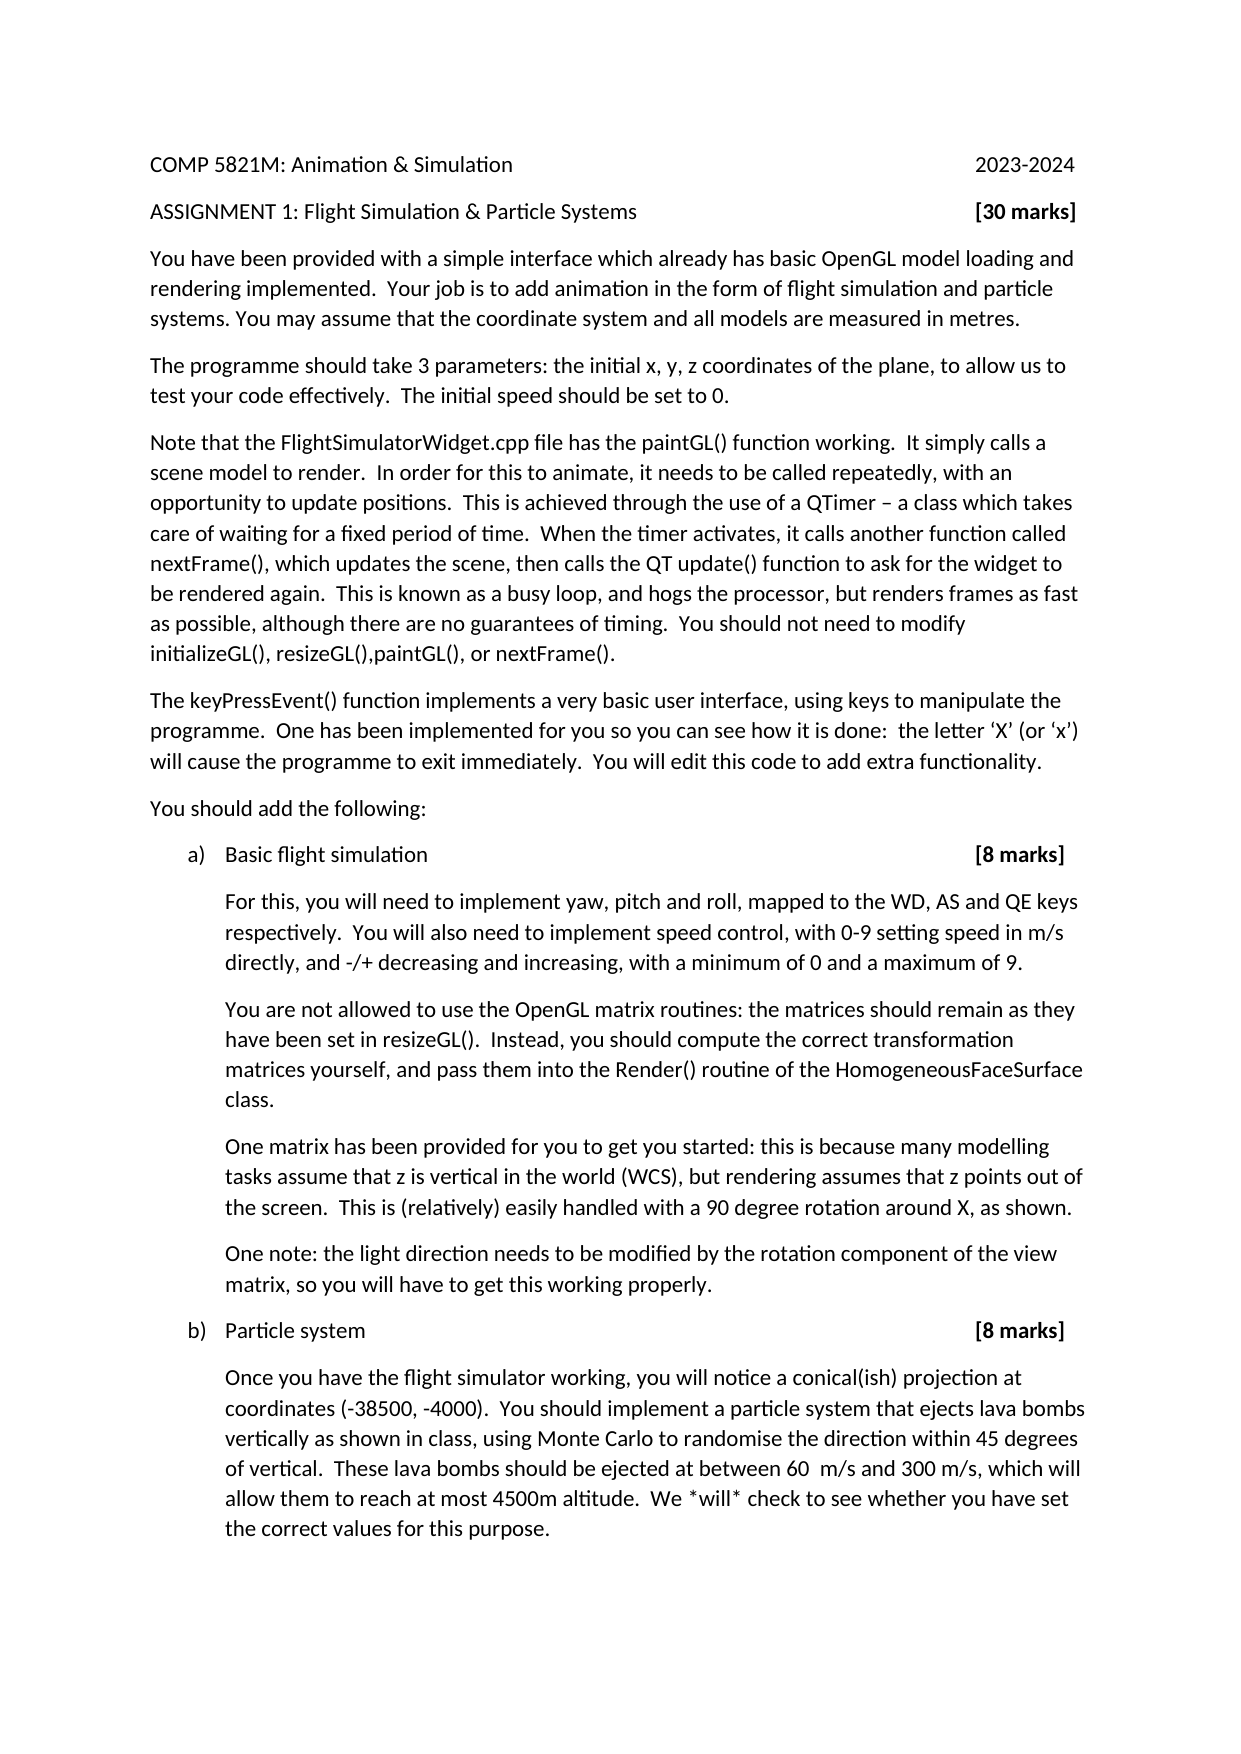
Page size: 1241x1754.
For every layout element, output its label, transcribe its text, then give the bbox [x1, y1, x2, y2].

text For this, you will need to implement yaw, pitch and roll, mapped to the WD, AS and QE keys respectively. You will also need to implement speed control, with 0-9 setting speed in m/s directly, and -/+ decreasing and increasing, with a minimum of 0 and a maximum of 9. [225, 887, 1090, 976]
text You should add the following: [150, 794, 1090, 822]
text ASSIGNMENT 1: Flight Simulation & Particle Systems [30 marks] [150, 197, 1090, 225]
text Once you have the flight simulator working, you will notice a conical(ish) projection at coordinates (-38500, -4000). You should implement a particle system that ejects lava bombs vertically as shown in class, using Monte Carlo to randomise the direction within 45 degrees of vertical. These lava bombs should be ejected at between 60 m/s and 300 m/s, which will allow them to reach at most 4500m altitude. We *will* check to see whether you have set the correct values for this purpose. [225, 1363, 1090, 1543]
list Basic flight simulation [8 marks] [187, 841, 1090, 869]
text One matrix has been provided for you to get you started: this is because many modelling tasks assume that z is vertical in the world (WCS), but rendering assumes that z points out of the screen. This is (relatively) easily handled with a 90 degree rotation around X, as shown. [225, 1132, 1090, 1221]
text One note: the light direction needs to be modified by the rotation component of the view matrix, so you will have to get this working properly. [225, 1239, 1090, 1298]
text You are not allowed to use the OpenGL matrix routines: the matrices should remain as they have been set in resizeGL(). Instead, you should compute the correct transformation matrices yourself, and pass them into the Render() routine of the HomogeneousFaceSurface class. [225, 995, 1090, 1113]
text The programme should take 3 parameters: the initial x, y, z coordinates of the plane, to allow us to test your code effectively. The initial speed should be set to 0. [150, 351, 1090, 409]
list Particle system [8 marks] [187, 1317, 1090, 1345]
text The keyPressEvent() function implements a very basic user interface, using keys to manipulate the programme. One has been implemented for you so you can see how it is done: the letter ‘X’ (or ‘x’) will cause the programme to exit immediately. You will edit this code to add extra functionality. [150, 686, 1090, 775]
text You have been provided with a simple interface which already has basic OpenGL model loading and rendering implemented. Your job is to add animation in the form of flight simulation and particle systems. You may assume that the coordinate system and all models are measured in metres. [150, 244, 1090, 332]
text COMP 5821M: Animation & Simulation 2023-2024 [150, 150, 1090, 178]
text Note that the FlightSimulatorWidget.cpp file has the paintGL() function working. It simply calls a scene model to render. In order for this to animate, it needs to be called repeatedly, with an opportunity to update positions. This is achieved through the use of a QTimer – a class which takes care of waiting for a fixed period of time. When the timer activates, it calls another function called nextFrame(), which updates the scene, then calls the QT update() function to ask for the widget to be rendered again. This is known as a busy loop, and hogs the processor, but renders frames as fast as possible, although there are no guarantees of timing. You should not need to modify initializeGL(), resizeGL(),paintGL(), or nextFrame(). [150, 428, 1090, 668]
